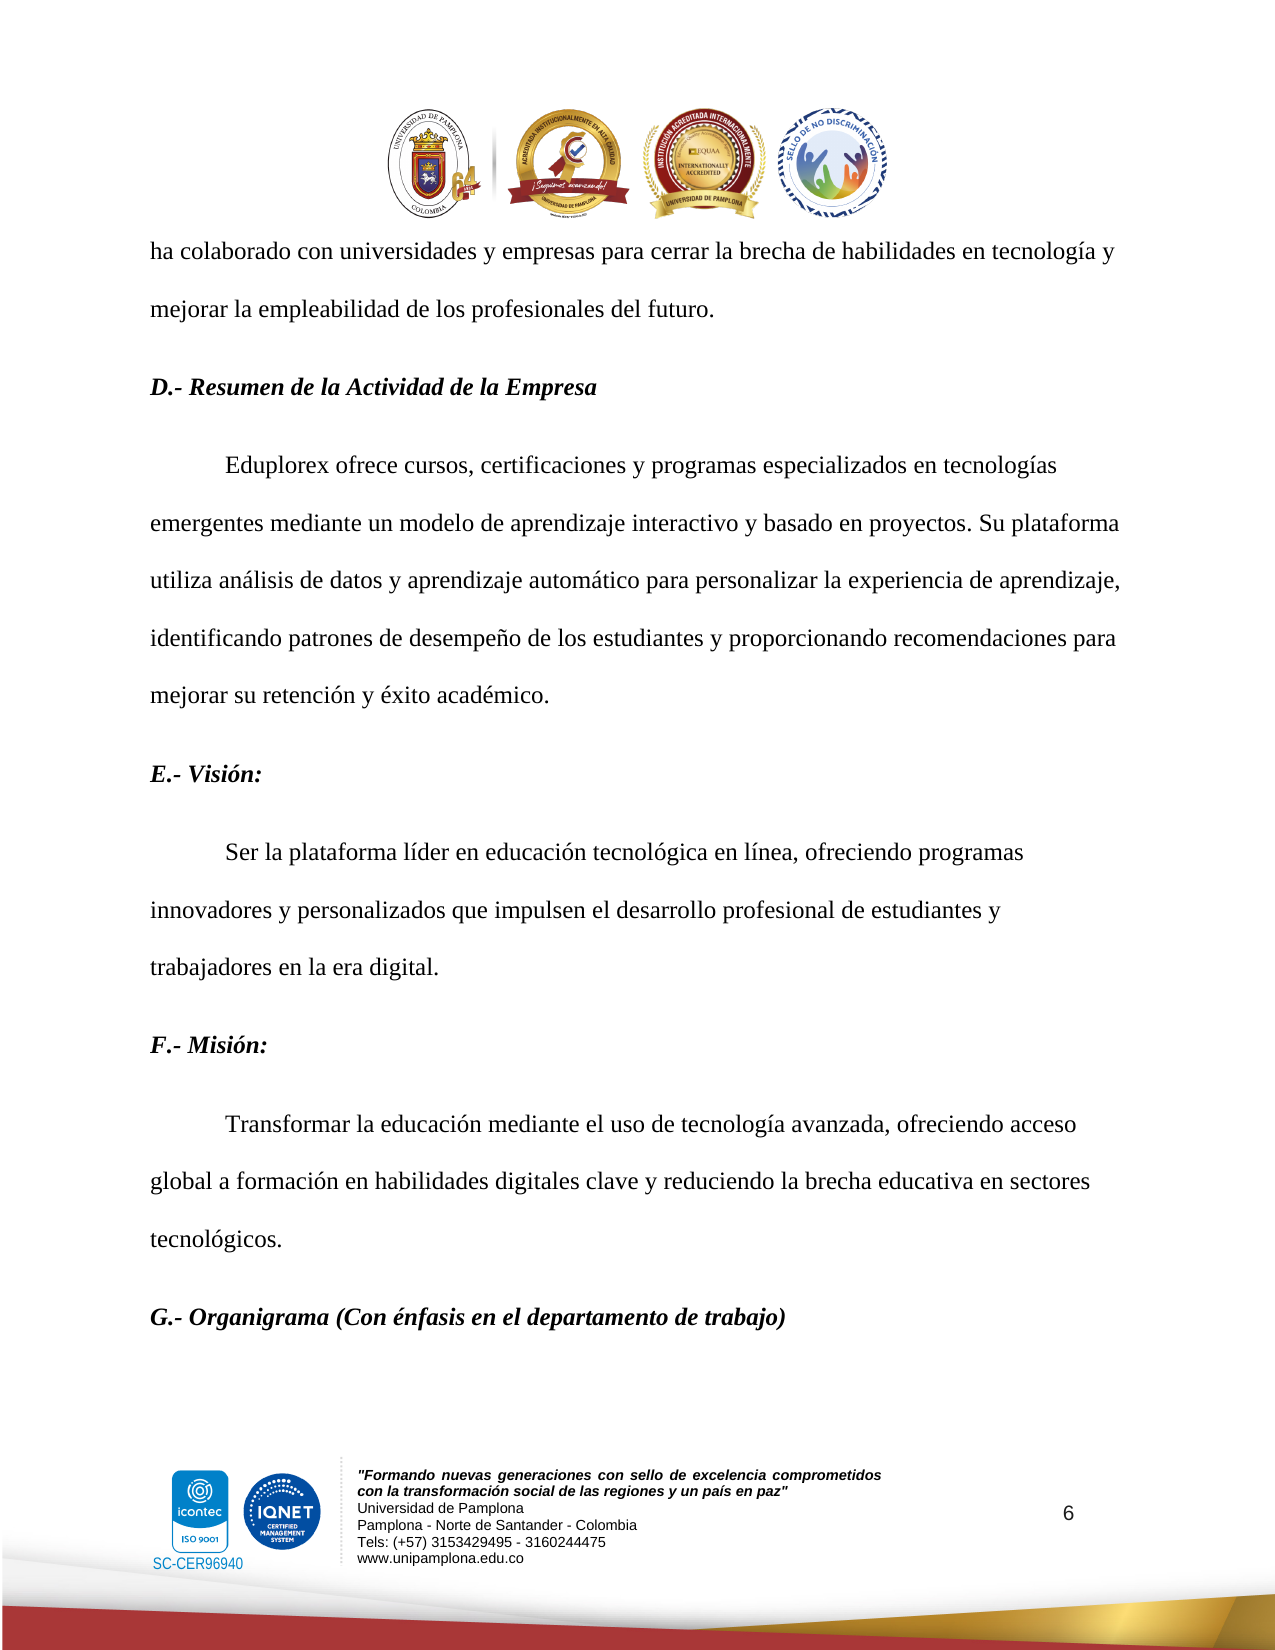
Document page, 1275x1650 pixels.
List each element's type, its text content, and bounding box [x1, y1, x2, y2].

picture [383, 98, 892, 229]
text E.- Visión: [150, 759, 1125, 788]
picture [2, 1467, 1275, 1650]
text G.- Organigrama (Con énfasis en el departamento de trabajo) [150, 1302, 1125, 1331]
text D.- Resumen de la Actividad de la Empresa [150, 372, 1125, 401]
text Transformar la educación mediante el uso de tecnología avanzada, ofreciendo acceso global a formación en habilidades digitales clave y reduciendo la brecha educativa en sectores tecnológicos. [150, 1109, 1125, 1253]
text Ser la plataforma líder en educación tecnológica en línea, ofreciendo programas innovadores y personalizados que impulsen el desarrollo profesional de estudiantes y trabajadores en la era digital. [150, 837, 1125, 981]
text Eduplorex ofrece cursos, certificaciones y programas especializados en tecnologías emergentes mediante un modelo de aprendizaje interactivo y basado en proyectos. Su plataforma utiliza análisis de datos y aprendizaje automático para personalizar la experiencia de aprendizaje, identificando patrones de desempeño de los estudiantes y proporcionando recomendaciones para mejorar su retención y éxito académico. [150, 451, 1125, 709]
text F.- Misión: [150, 1031, 1125, 1059]
